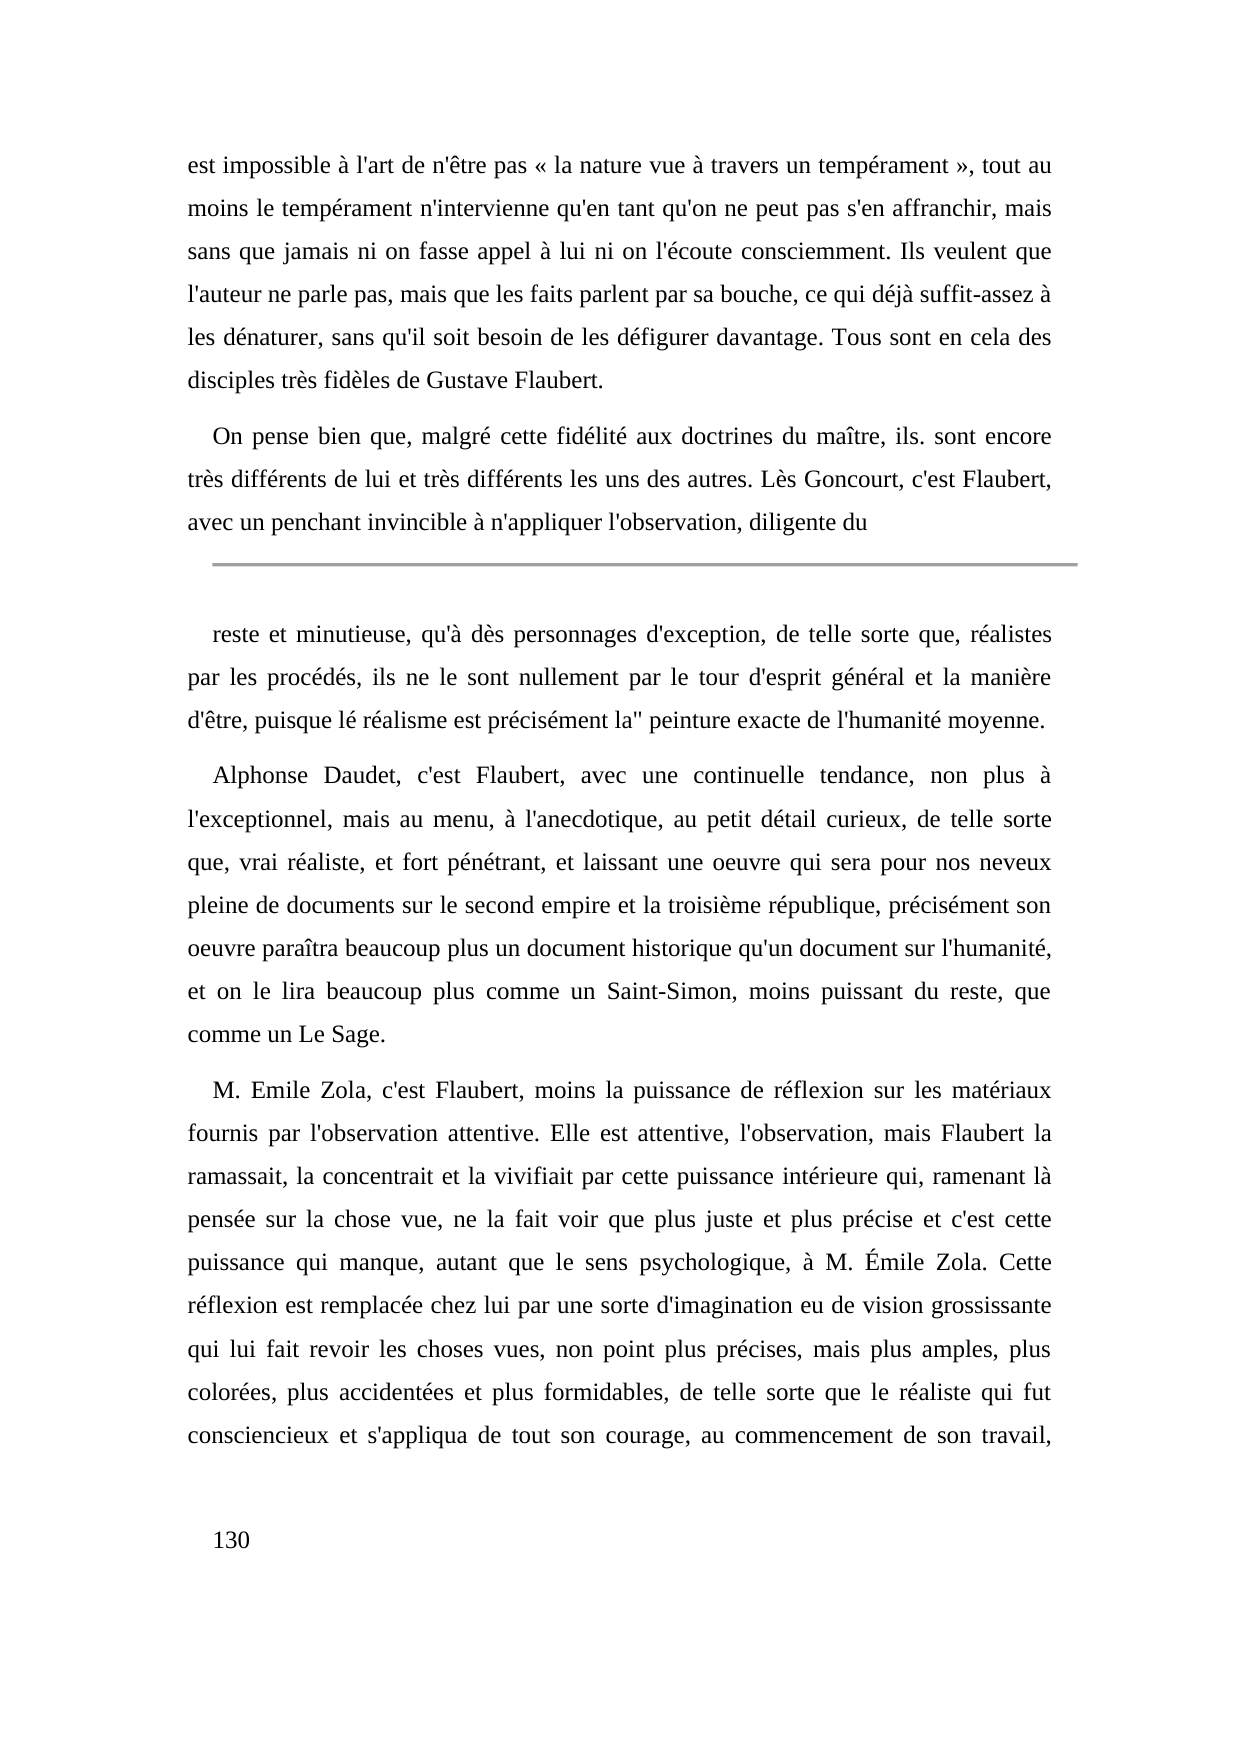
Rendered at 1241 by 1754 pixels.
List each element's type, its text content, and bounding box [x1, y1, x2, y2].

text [187, 150, 1053, 394]
text On pense bien que, malgré cette fidélité aux doctrines du maître, ils. sont encore très différents de lui et très différents les uns des autres. Lès Goncourt, c'est Flaubert, avec un penchant invincible à n'appliquer l'observation, diligente du [187, 421, 1053, 536]
text reste et minutieuse, qu'à dès personnages d'exception, de telle sorte que, réalistes par les procédés, ils ne le sont nullement par le tour d'esprit général et la manière d'être, puisque lé réalisme est précisément la" peinture exacte de l'humanité moyenne. [187, 619, 1053, 734]
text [187, 1075, 1053, 1449]
text Alphonse Daudet, c'est Flaubert, avec une continuelle tendance, non plus à l'exceptionnel, mais au menu, à l'anecdotique, au petit détail curieux, de telle sorte que, vrai réaliste, et fort pénétrant, et laissant une oeuvre qui sera pour nos neveux pleine de documents sur le second empire et la troisième république, précisément son oeuvre paraîtra beaucoup plus un document historique qu'un document sur l'humanité, et on le lira beaucoup plus comme un Saint-Simon, moins puissant du reste, que comme un Le Sage. [187, 761, 1053, 1048]
